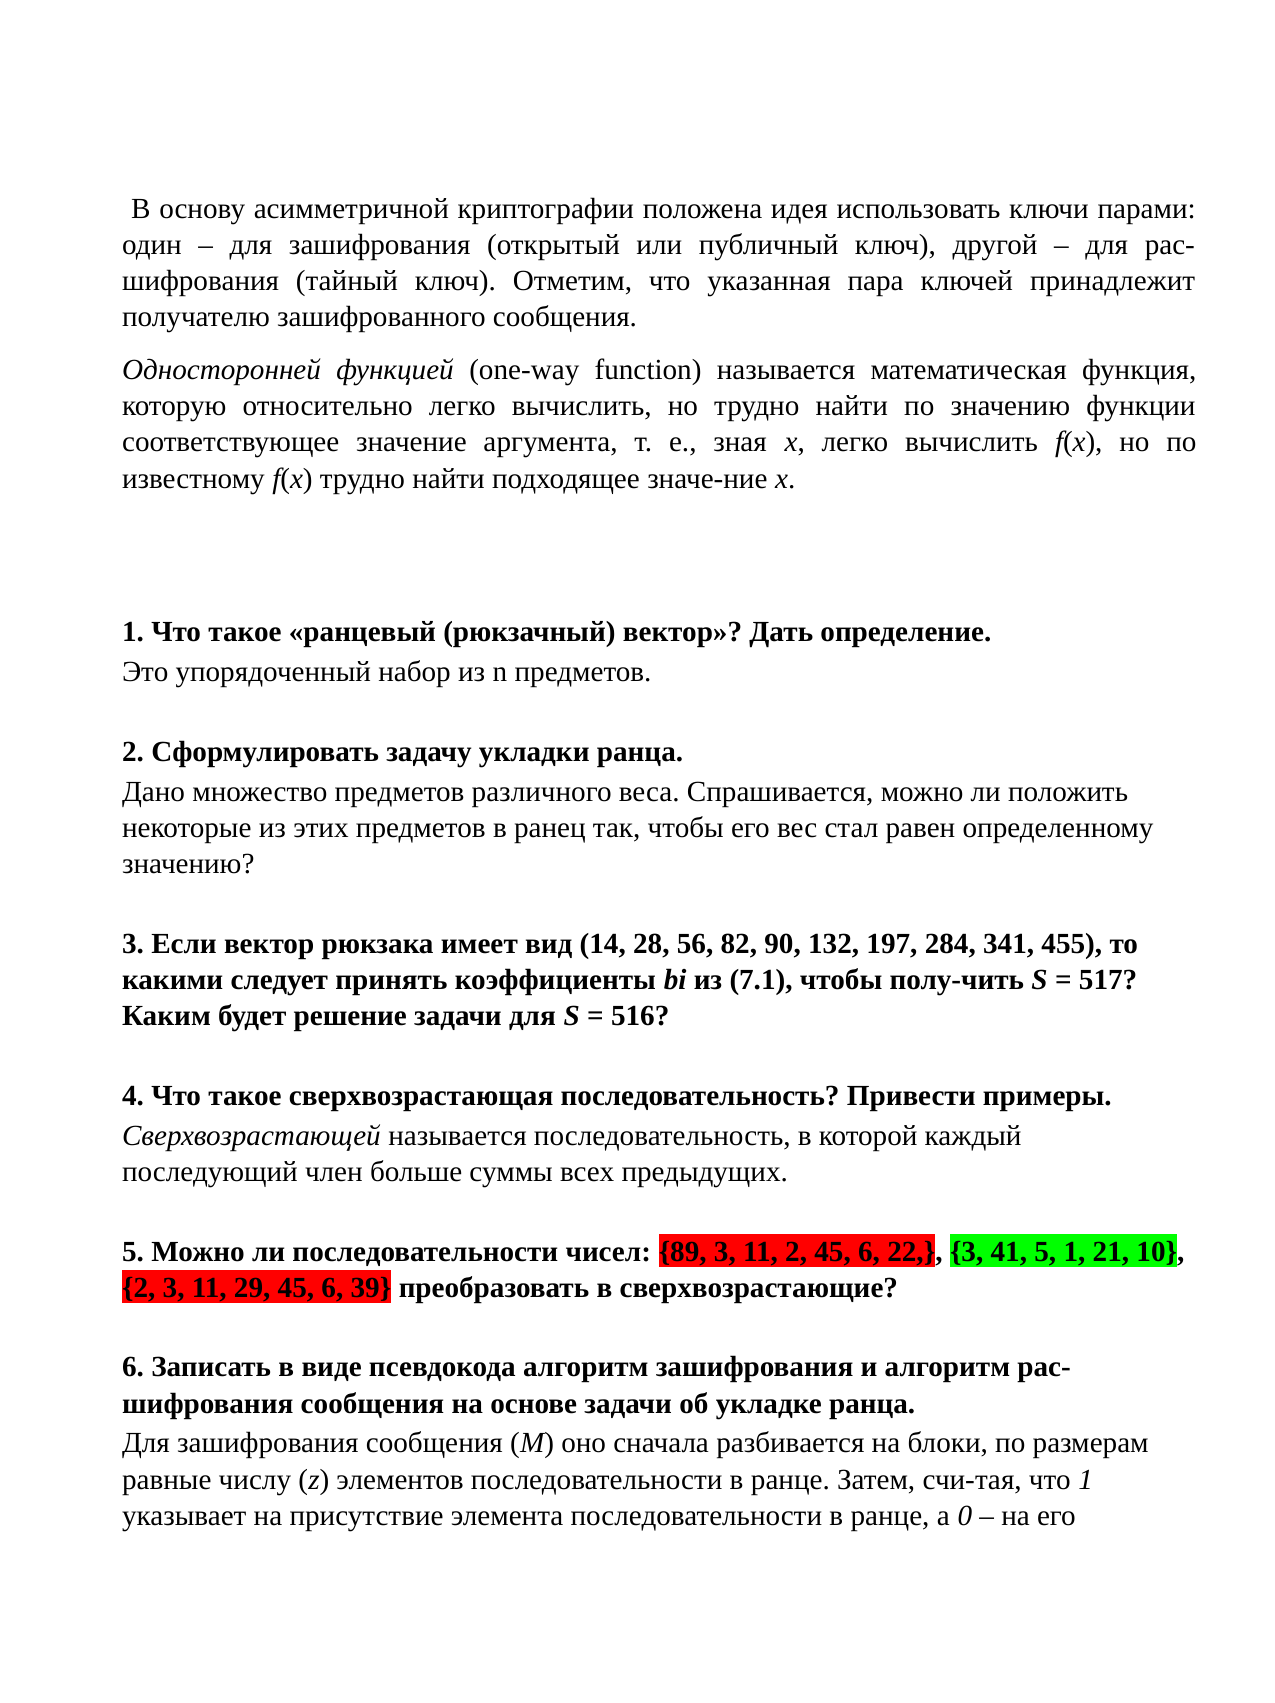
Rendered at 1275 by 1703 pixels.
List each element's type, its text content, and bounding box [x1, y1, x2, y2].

text В основу асимметричной криптографии положена идея использовать ключи парами: один – для зашифрования (открытый или публичный ключ), другой – для рас-шифрования (тайный ключ). Отметим, что указанная пара ключей принадлежит получателю зашифрованного сообщения. [122, 191, 1197, 333]
text 4. Что такое сверхвозрастающая последовательность? Привести примеры. [122, 1078, 1197, 1111]
text Дано множество предметов различного веса. Спрашивается, можно ли положить некоторые из этих предметов в ранец так, чтобы его вес стал равен определенному значению? [122, 774, 1197, 879]
text Сверхвозрастающей называется последовательность, в которой каждый последующий член больше суммы всех предыдущих. [122, 1118, 1197, 1187]
list Если вектор рюкзака имеет вид (14, 28, 56, 82, 90, 132, 197, 284, 341, 455), то какими следует принять коэффициенты bi из (7.1), чтобы полу-чить S = 517? Каким будет решение задачи для S = 516? [122, 926, 1197, 1032]
list Что такое «ранцевый (рюкзачный) вектор»? Дать определение. [122, 614, 1197, 648]
text 6. Записать в виде псевдокода алгоритм зашифрования и алгоритм рас-шифрования сообщения на основе задачи об укладке ранца. [122, 1349, 1197, 1419]
list Сформулировать задачу укладки ранца. [122, 734, 1197, 767]
text 5. Можно ли последовательности чисел: {89, 3, 11, 2, 45, 6, 22,}, {3, 41, 5, 1, 21, 10}, {2, 3, 11, 29, 45, 6, 39} преобразовать в сверхвозрастающие? [122, 1234, 1197, 1303]
text Односторонней функцией (one-way function) называется математическая функция, которую относительно легко вычислить, но трудно найти по значению функции соответствующее значение аргумента, т. е., зная х, легко вычислить f(x), но по известному f(x) трудно найти подходящее значе-ние x. [122, 352, 1197, 494]
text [122, 1426, 1197, 1531]
text Это упорядоченный набор из n предметов. [122, 654, 1197, 687]
